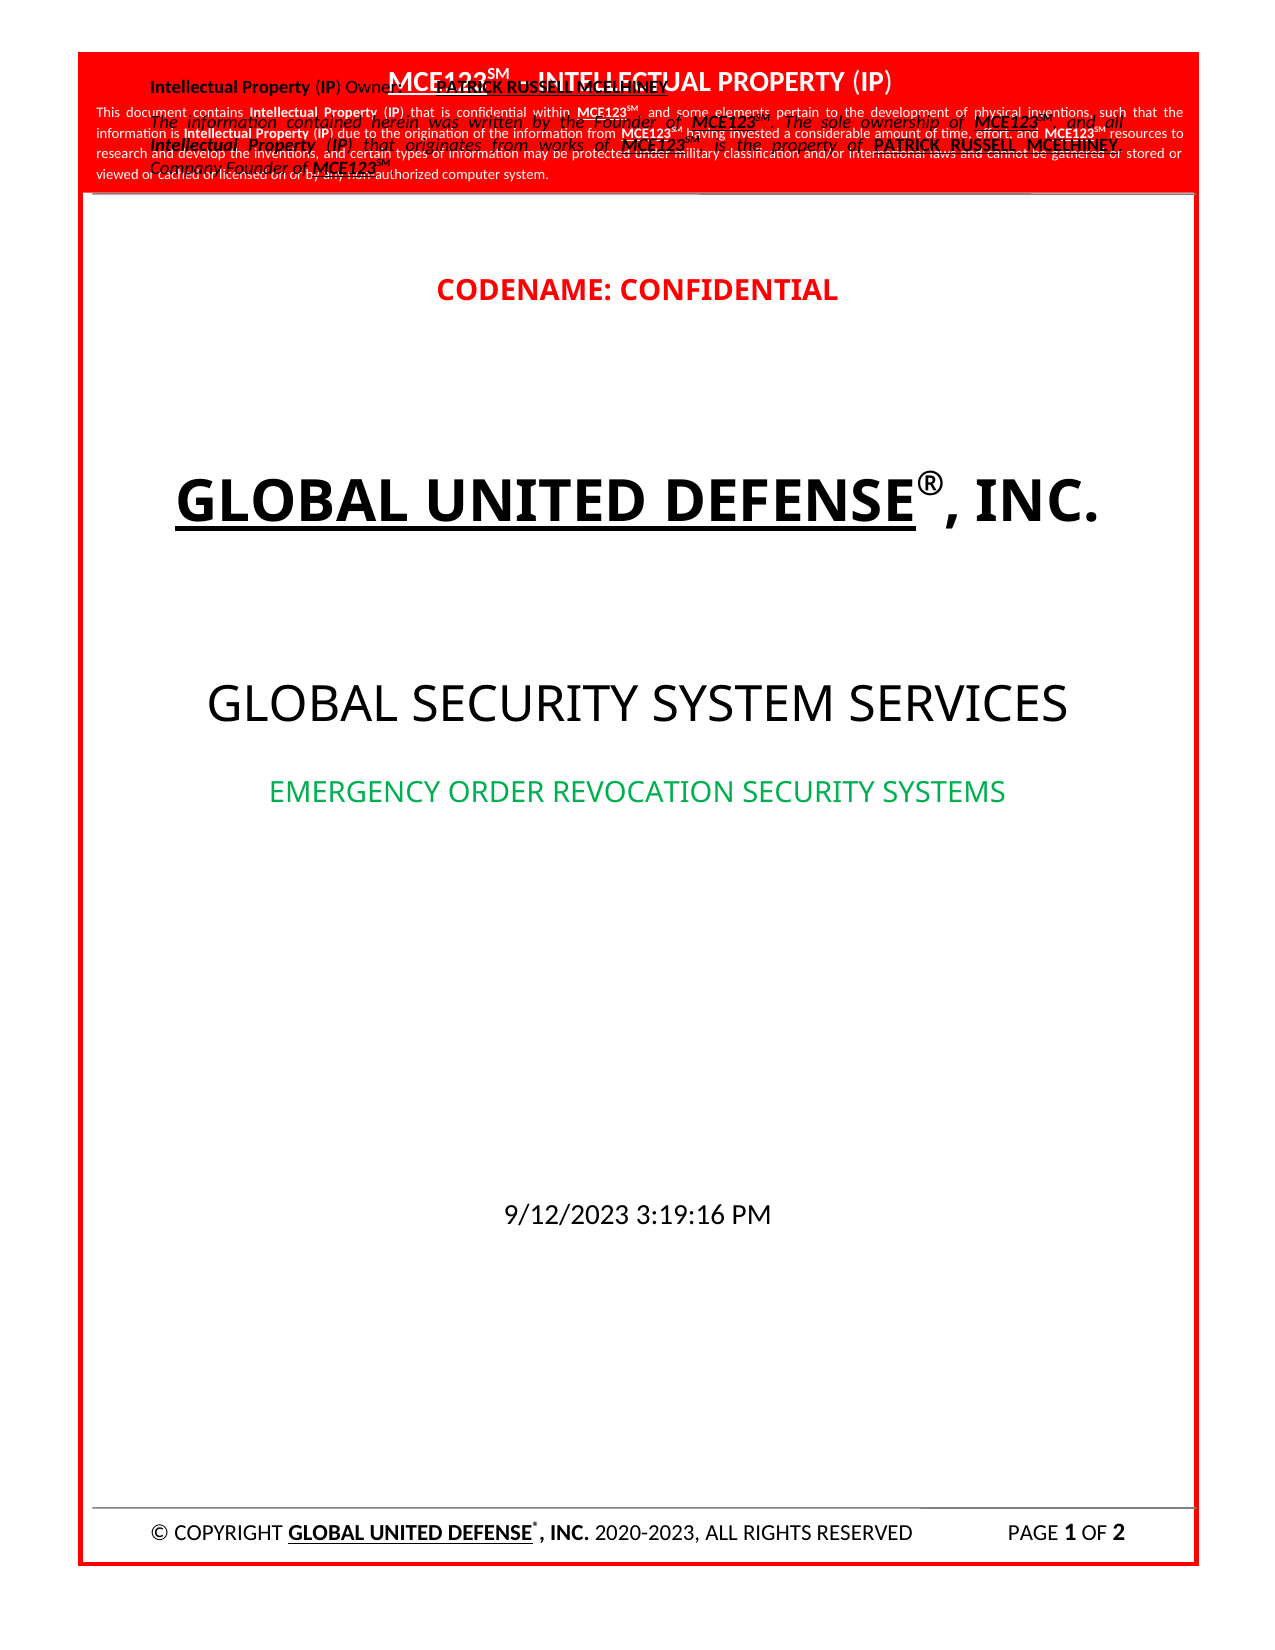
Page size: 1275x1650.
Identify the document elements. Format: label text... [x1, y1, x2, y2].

text GLOBAL UNITED DEFENSE®, INC. [150, 459, 1125, 539]
text CODENAME: CONFIDENTIAL [150, 269, 1125, 309]
text GLOBAL SECURITY SYSTEM SERVICES [150, 668, 1125, 736]
text 9/12/2023 3:19:16 PM [150, 1196, 1125, 1232]
subtitle EMERGENCY ORDER REVOCATION SECURITY SYSTEMS [150, 772, 1125, 811]
